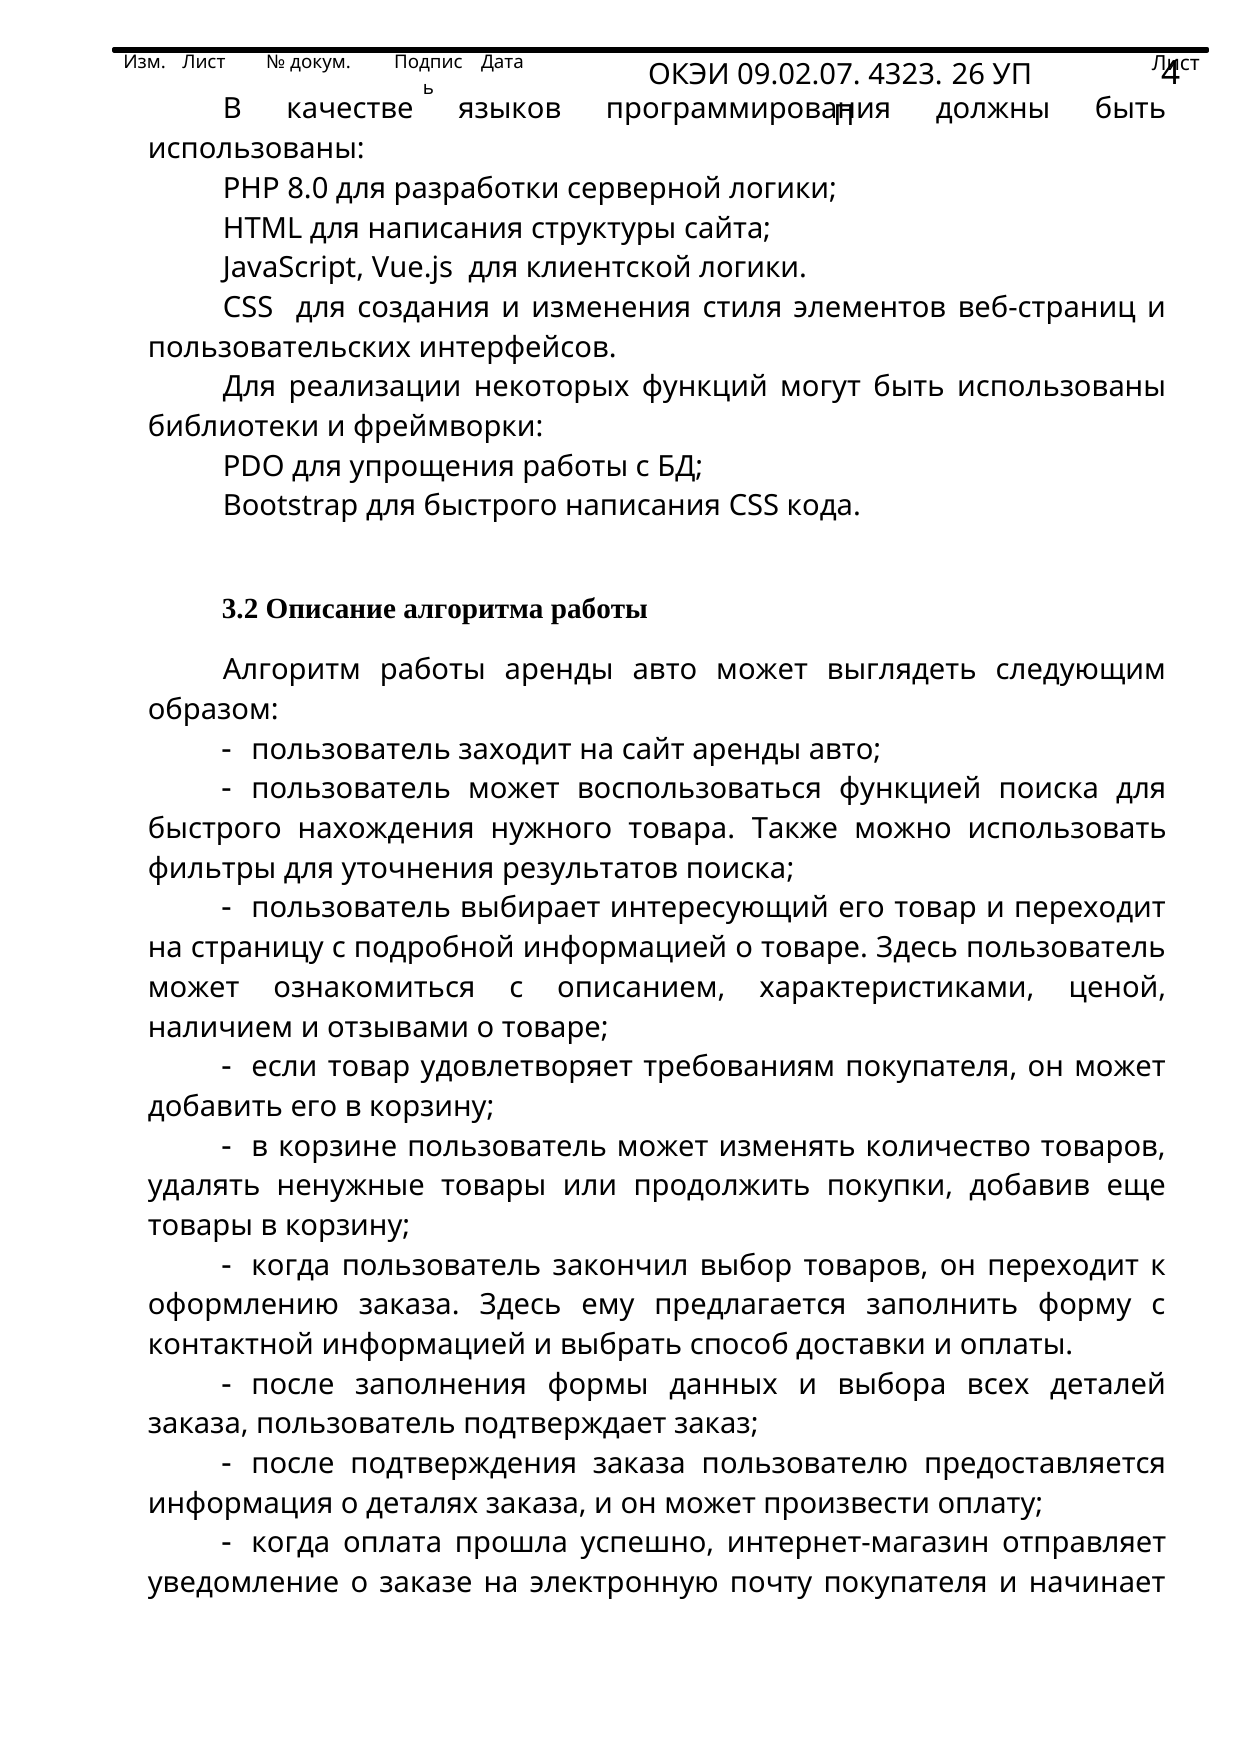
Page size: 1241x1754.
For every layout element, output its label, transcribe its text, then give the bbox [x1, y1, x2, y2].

list если товар удовлетворяет требованиям покупателя, он может добавить его в корзину; [148, 1046, 1167, 1125]
list в корзине пользователь может изменять количество товаров, удалять ненужные товары или продолжить покупки, добавив еще товары в корзину; [148, 1125, 1167, 1244]
list после заполнения формы данных и выбора всех деталей заказа, пользователь подтверждает заказ; [148, 1363, 1167, 1442]
text PDO для упрощения работы с БД; [148, 445, 1167, 485]
text Для реализации некоторых функций могут быть использованы библиотеки и фреймворки: [148, 366, 1167, 445]
text HTML для написания структуры сайта; [148, 207, 1167, 247]
list пользователь может воспользоваться функцией поиска для быстрого нахождения нужного товара. Также можно использовать фильтры для уточнения результатов поиска; [148, 768, 1167, 887]
text В качестве языков программирования должны быть использованы: [148, 88, 1167, 167]
text Bootstrap для быстрого написания CSS кода. [148, 485, 1167, 524]
text JavaScript, Vue.js для клиентской логики. [148, 247, 1167, 286]
text Алгоритм работы аренды авто может выглядеть следующим образом: [148, 649, 1167, 728]
list после подтверждения заказа пользователю предоставляется информация о деталях заказа, и он может произвести оплату; [148, 1442, 1167, 1522]
text 3.2 Описание алгоритма работы [148, 591, 1167, 625]
list пользователь заходит на сайт аренды авто; [148, 728, 1167, 768]
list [148, 1522, 1167, 1601]
text CSS для создания и изменения стиля элементов веб-страниц и пользовательских интерфейсов. [148, 286, 1167, 366]
list пользователь выбирает интересующий его товар и переходит на страницу с подробной информацией о товаре. Здесь пользователь может ознакомиться с описанием, характеристиками, ценой, наличием и отзывами о товаре; [148, 887, 1167, 1046]
text PHP 8.0 для разработки серверной логики; [148, 167, 1167, 207]
list когда пользователь закончил выбор товаров, он переходит к оформлению заказа. Здесь ему предлагается заполнить форму с контактной информацией и выбрать способ доставки и оплаты. [148, 1244, 1167, 1363]
